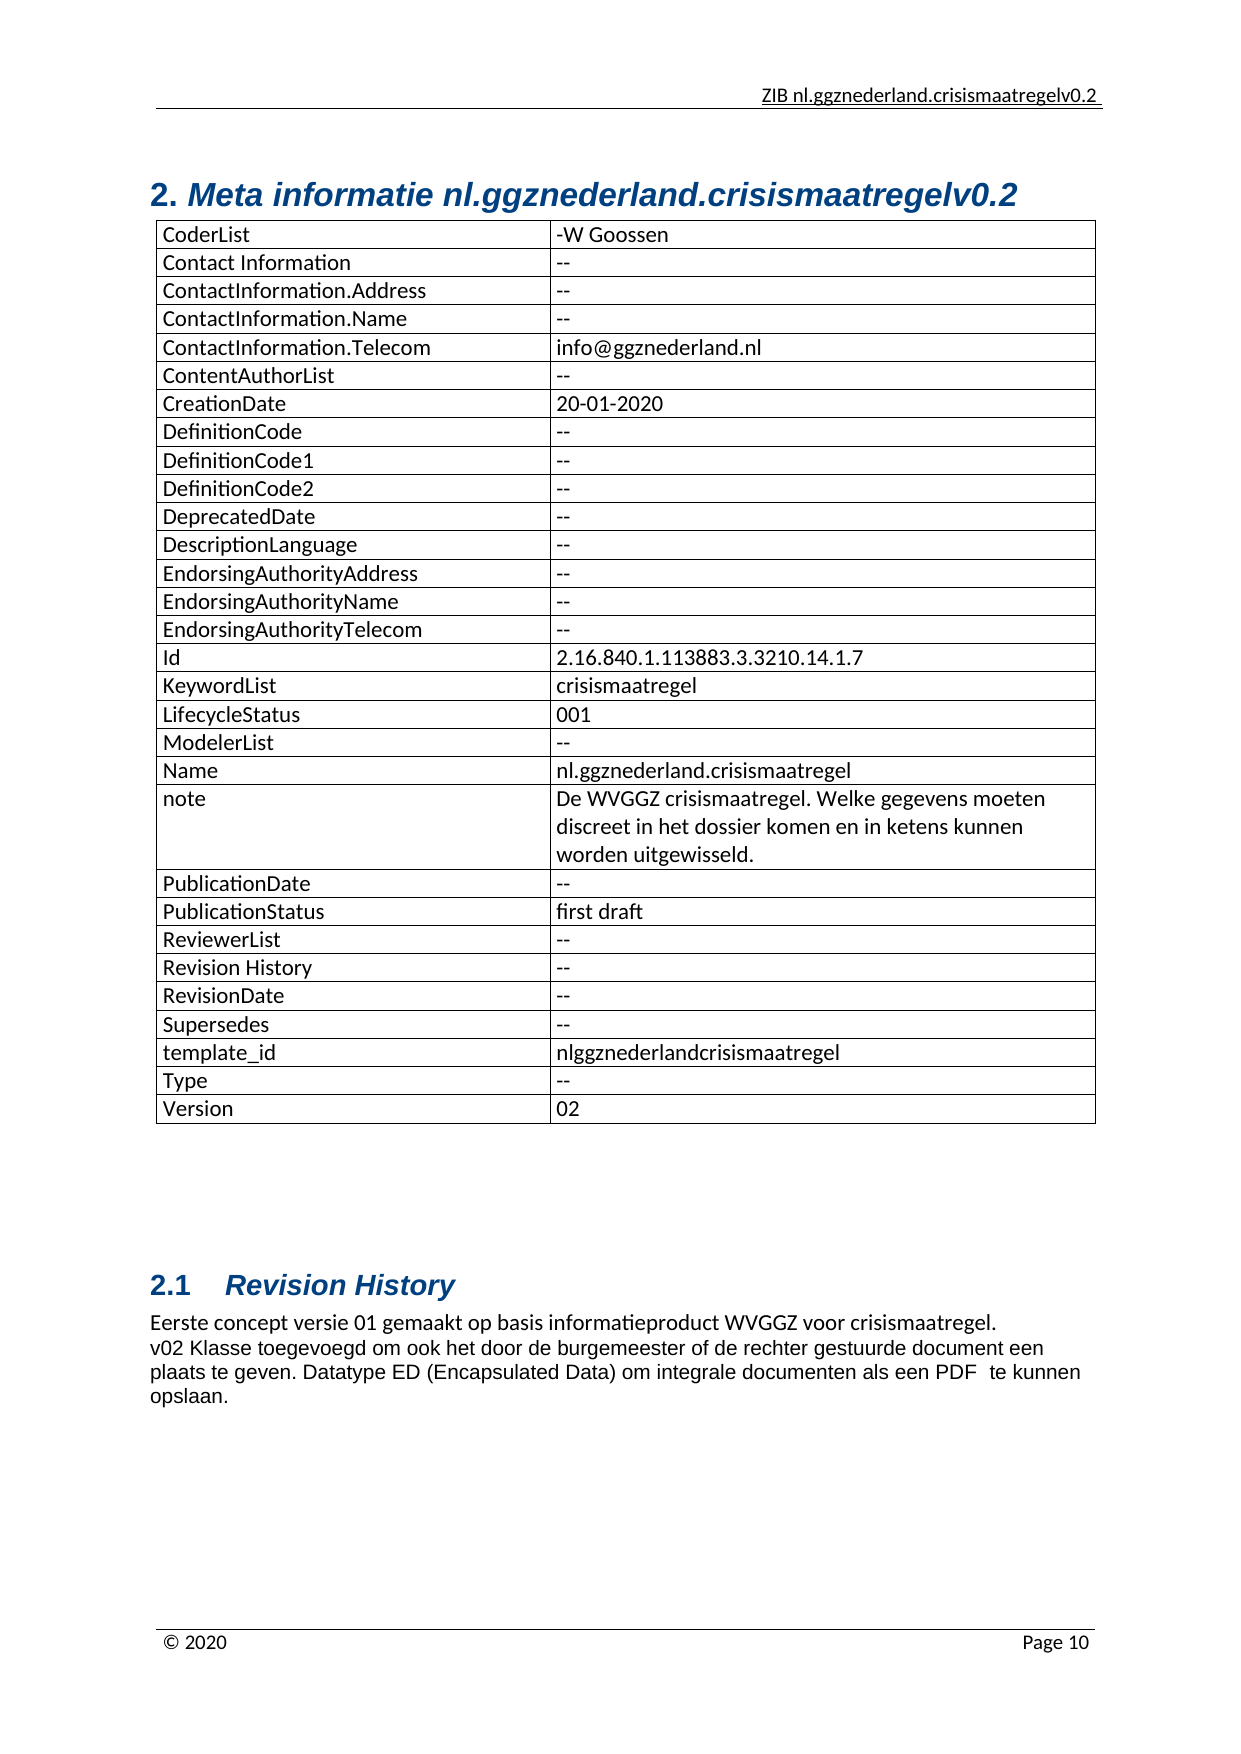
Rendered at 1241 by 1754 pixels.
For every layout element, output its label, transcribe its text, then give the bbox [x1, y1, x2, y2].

table_cell DeprecatedDate [157, 503, 550, 530]
table_cell -- [551, 588, 1095, 615]
table_cell EndorsingAuthorityAddress [157, 560, 550, 587]
table_cell PublicationDate [157, 870, 550, 897]
table_cell info@ggznederland.nl [551, 334, 1095, 361]
table_header -W Goossen [551, 221, 1095, 248]
table_cell -- [551, 531, 1095, 558]
table_cell -- [551, 418, 1095, 446]
table_cell ContentAuthorList [157, 362, 550, 389]
table_cell -- [551, 926, 1095, 953]
table_cell -- [551, 277, 1095, 304]
table_cell ContactInformation.Telecom [157, 334, 550, 361]
subtitle Revision History [150, 1268, 1090, 1302]
table_cell 2.16.840.1.113883.3.3210.14.1.7 [551, 644, 1095, 671]
table_cell ModelerList [157, 729, 550, 756]
table_cell DefinitionCode1 [157, 447, 550, 474]
table_cell -- [551, 560, 1095, 587]
table_cell CreationDate [157, 390, 550, 417]
table_cell -- [551, 616, 1095, 643]
text v02 Klasse toegevoegd om ook het door de burgemeester of de rechter gestuurde document een plaats te geven. Datatype ED (Encapsulated Data) om integrale documenten als een PDF te kunnen opslaan. [150, 1336, 1090, 1408]
table_cell Supersedes [157, 1011, 550, 1038]
table_cell -- [551, 729, 1095, 756]
table_header CoderList [157, 221, 550, 248]
table_cell De WVGGZ crisismaatregel. Welke gegevens moeten discreet in het dossier komen en in ketens kunnen worden uitgewisseld. [551, 785, 1095, 868]
table_cell EndorsingAuthorityTelecom [157, 616, 550, 643]
table_cell -- [551, 249, 1095, 276]
table_cell nl.ggznederland.crisismaatregel [551, 757, 1095, 784]
table_cell -- [551, 503, 1095, 530]
table_cell DescriptionLanguage [157, 531, 550, 558]
table_cell Revision History [157, 954, 550, 981]
table_cell -- [551, 362, 1095, 389]
table_cell KeywordList [157, 672, 550, 699]
table_cell -- [551, 305, 1095, 333]
table_cell crisismaatregel [551, 672, 1095, 699]
table_cell -- [551, 1067, 1095, 1094]
table_cell -- [551, 870, 1095, 897]
table_cell 02 [551, 1095, 1095, 1123]
table_cell Type [157, 1067, 550, 1094]
table_cell -- [551, 475, 1095, 502]
table_cell Contact Information [157, 249, 550, 276]
table_cell PublicationStatus [157, 898, 550, 925]
table_cell nlggznederlandcrisismaatregel [551, 1039, 1095, 1066]
table_cell -- [551, 982, 1095, 1010]
table_cell DefinitionCode [157, 418, 550, 446]
table_cell note [157, 785, 550, 868]
text Eerste concept versie 01 gemaakt op basis informatieproduct WVGGZ voor crisismaatregel. [150, 1308, 1090, 1336]
subtitle Meta informatie nl.ggznederland.crisismaatregelv0.2 [150, 175, 1090, 213]
table_cell Version [157, 1095, 550, 1123]
table_cell first draft [551, 898, 1095, 925]
table_cell 20-01-2020 [551, 390, 1095, 417]
table_cell LifecycleStatus [157, 701, 550, 728]
table_cell template_id [157, 1039, 550, 1066]
table_cell DefinitionCode2 [157, 475, 550, 502]
table_cell EndorsingAuthorityName [157, 588, 550, 615]
table_cell 001 [551, 701, 1095, 728]
table_cell Name [157, 757, 550, 784]
table_cell Id [157, 644, 550, 671]
table_cell RevisionDate [157, 982, 550, 1010]
table_cell ContactInformation.Name [157, 305, 550, 333]
table_cell -- [551, 447, 1095, 474]
table_cell -- [551, 954, 1095, 981]
table_cell ReviewerList [157, 926, 550, 953]
table_cell -- [551, 1011, 1095, 1038]
table_cell ContactInformation.Address [157, 277, 550, 304]
